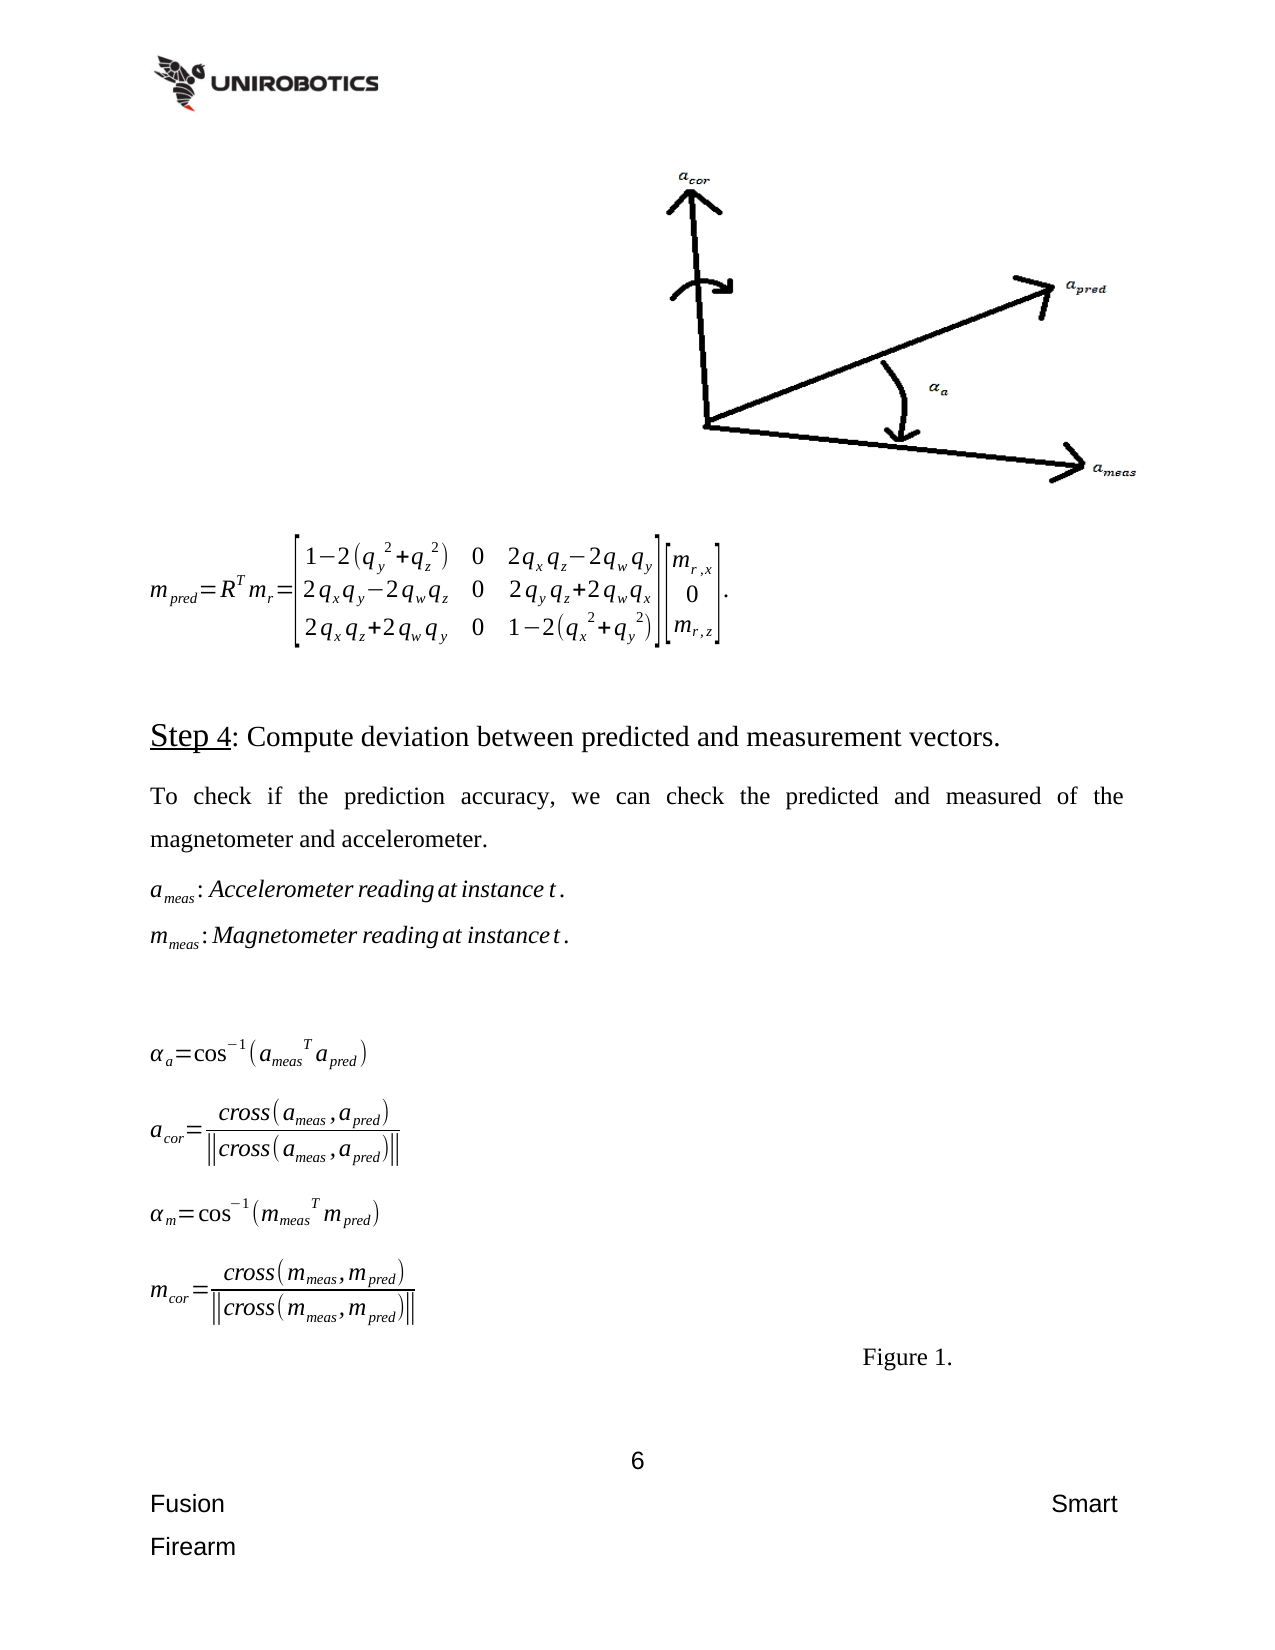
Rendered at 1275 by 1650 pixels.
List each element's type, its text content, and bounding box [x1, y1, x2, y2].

text Figure 1. [600, 1342, 1125, 1370]
text Step 4: Compute deviation between predicted and measurement vectors. [150, 715, 1125, 753]
picture [147, 46, 379, 119]
text To check if the prediction accuracy, we can check the predicted and measured of the magnetometer and accelerometer. [150, 781, 1125, 853]
picture [650, 123, 1158, 532]
